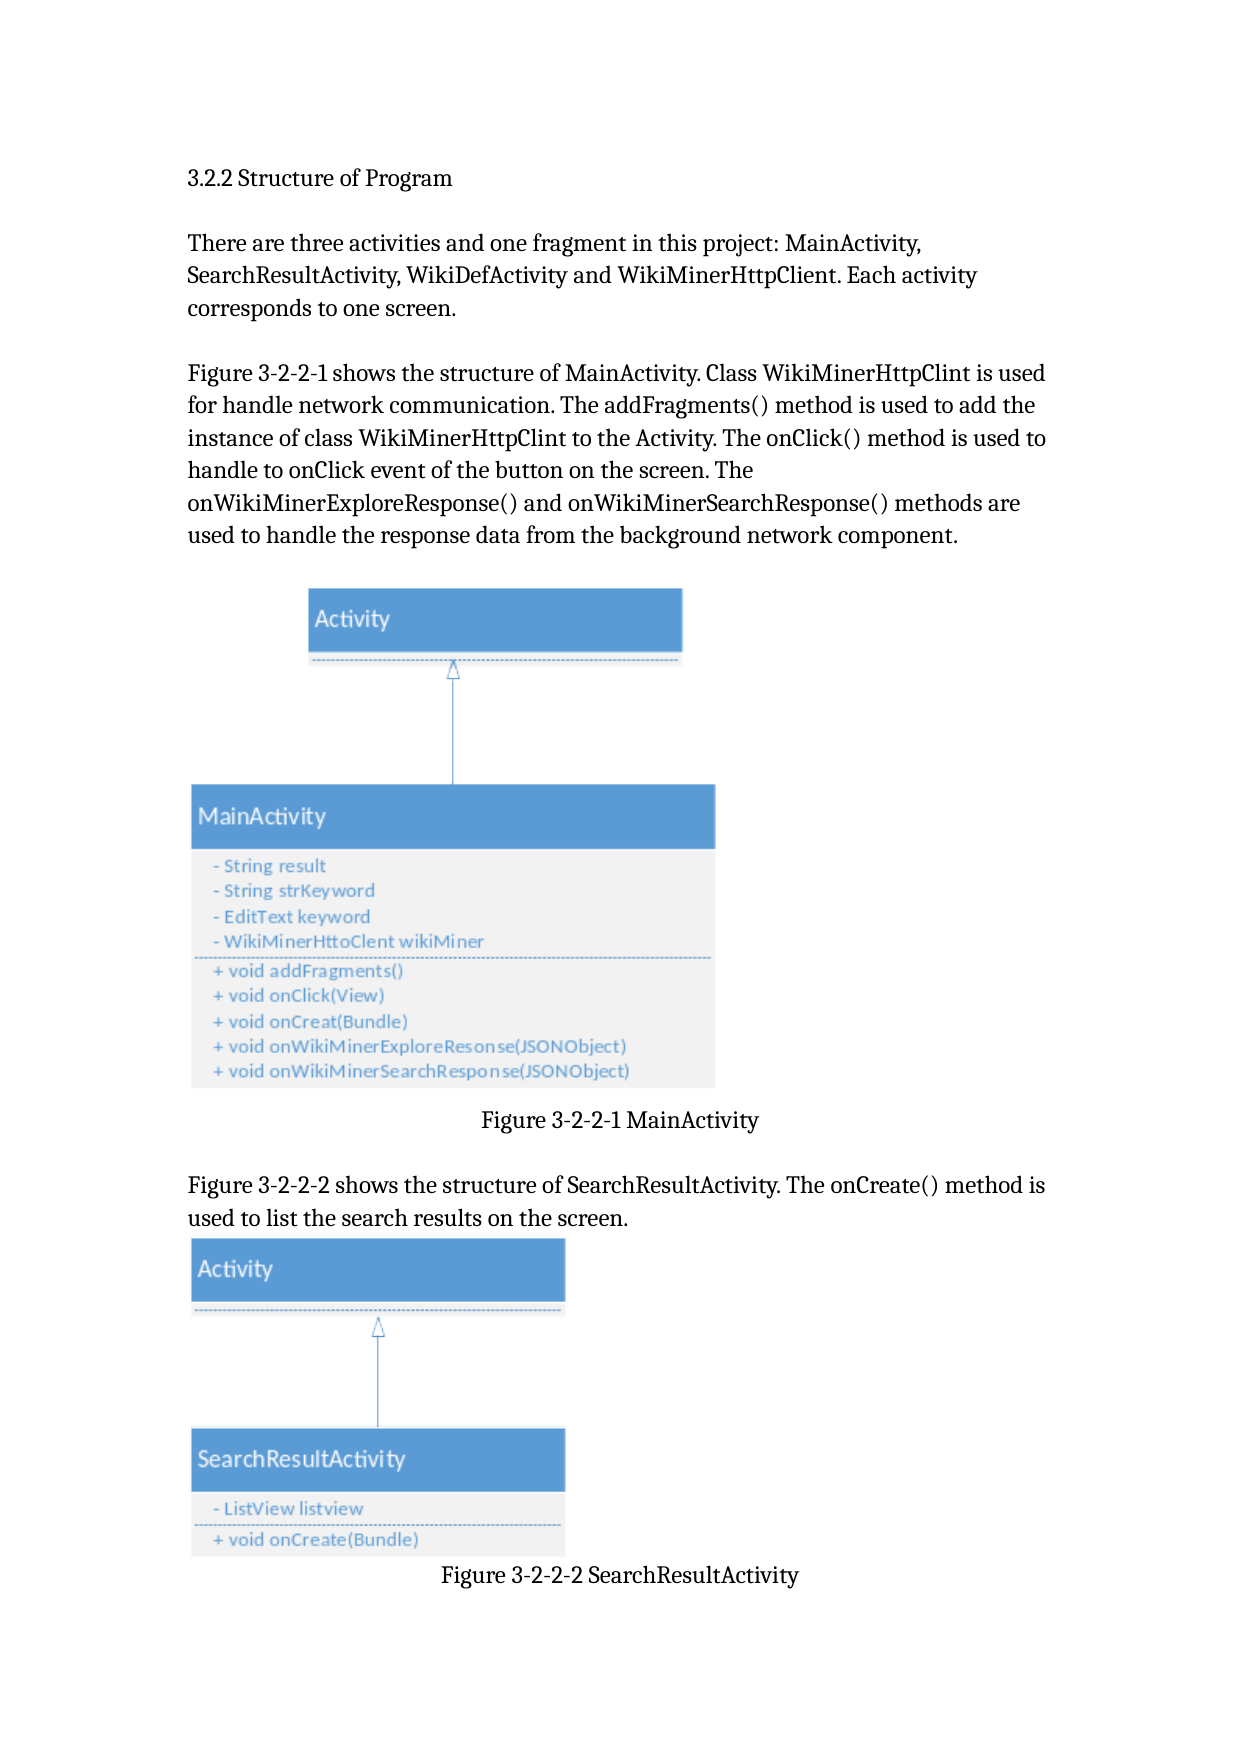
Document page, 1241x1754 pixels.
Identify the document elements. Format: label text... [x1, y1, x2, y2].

text Figure 3-2-2-2 shows the structure of SearchResultActivity. The onCreate() method is used to list the search results on the screen. [187, 1169, 1053, 1234]
text Figure 3-2-2-1 MainActivity [187, 1104, 1053, 1137]
text Figure 3-2-2-1 shows the structure of MainActivity. Class WikiMinerHttpClint is used for handle network communication. The addFragments() method is used to add the instance of class WikiMinerHttpClint to the Activity. The onClick() method is used to handle to onClick event of the button on the screen. The onWikiMinerExploreResponse() and onWikiMinerSearchResponse() methods are used to handle the response data from the background network component. [187, 357, 1053, 552]
text Figure 3-2-2-2 SearchResultActivity [187, 1559, 1053, 1592]
text There are three activities and one fragment in this project: MainActivity, SearchResultActivity, WikiDefActivity and WikiMinerHttpClient. Each activity corresponds to one screen. [187, 227, 1053, 324]
text 3.2.2 Structure of Program [187, 162, 1053, 194]
